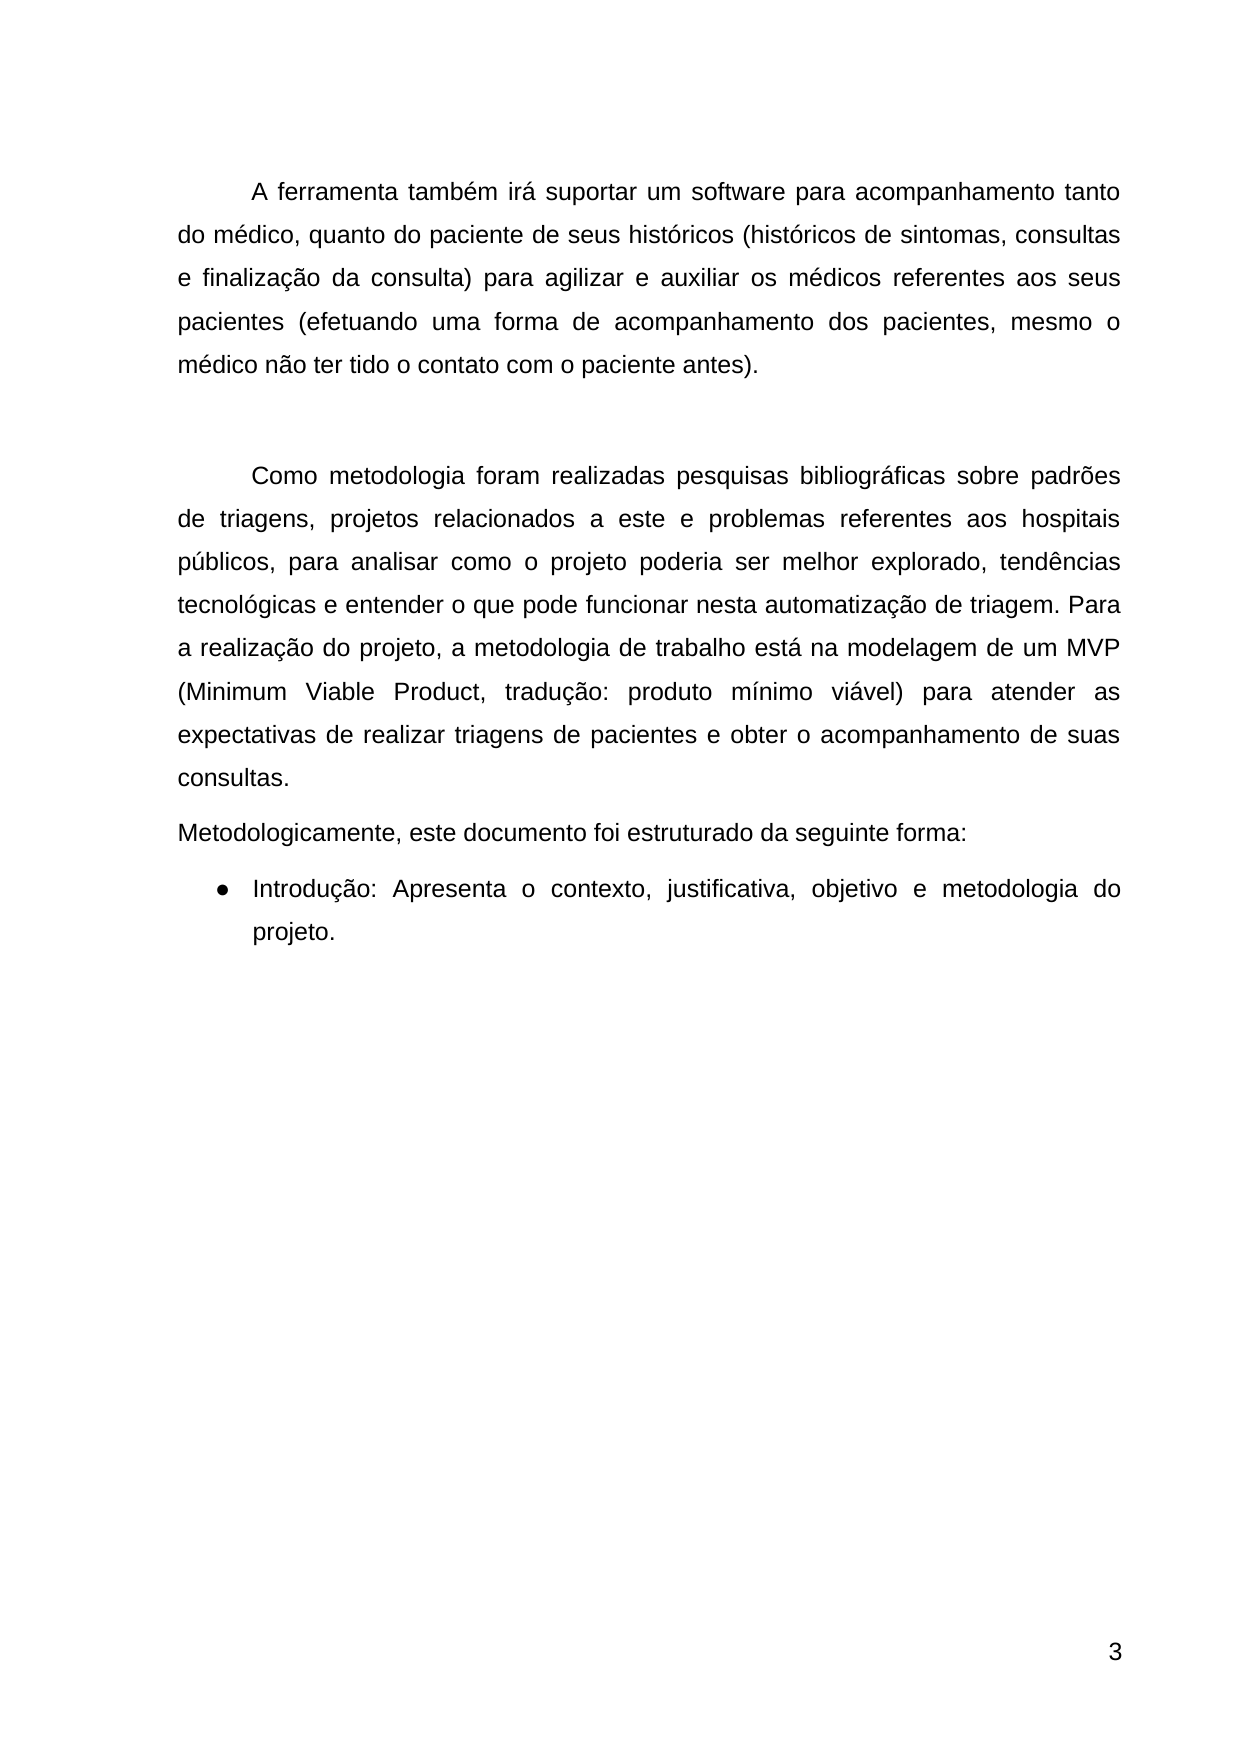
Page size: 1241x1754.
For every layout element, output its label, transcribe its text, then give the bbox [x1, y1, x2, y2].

text Metodologicamente, este documento foi estruturado da seguinte forma: [177, 818, 1122, 847]
list Introdução: Apresenta o contexto, justificativa, objetivo e metodologia do projeto. [215, 874, 1122, 946]
text Como metodologia foram realizadas pesquisas bibliográficas sobre padrões de triagens, projetos relacionados a este e problemas referentes aos hospitais públicos, para analisar como o projeto poderia ser melhor explorado, tendências tecnológicas e entender o que pode funcionar nesta automatização de triagem. Para a realização do projeto, a metodologia de trabalho está na modelagem de um MVP (Minimum Viable Product, tradução: produto mínimo viável) para atender as expectativas de realizar triagens de pacientes e obter o acompanhamento de suas consultas. [177, 461, 1122, 792]
text A ferramenta também irá suportar um software para acompanhamento tanto do médico, quanto do paciente de seus históricos (históricos de sintomas, consultas e finalização da consulta) para agilizar e auxiliar os médicos referentes aos seus pacientes (efetuando uma forma de acompanhamento dos pacientes, mesmo o médico não ter tido o contato com o paciente antes). [177, 177, 1122, 378]
